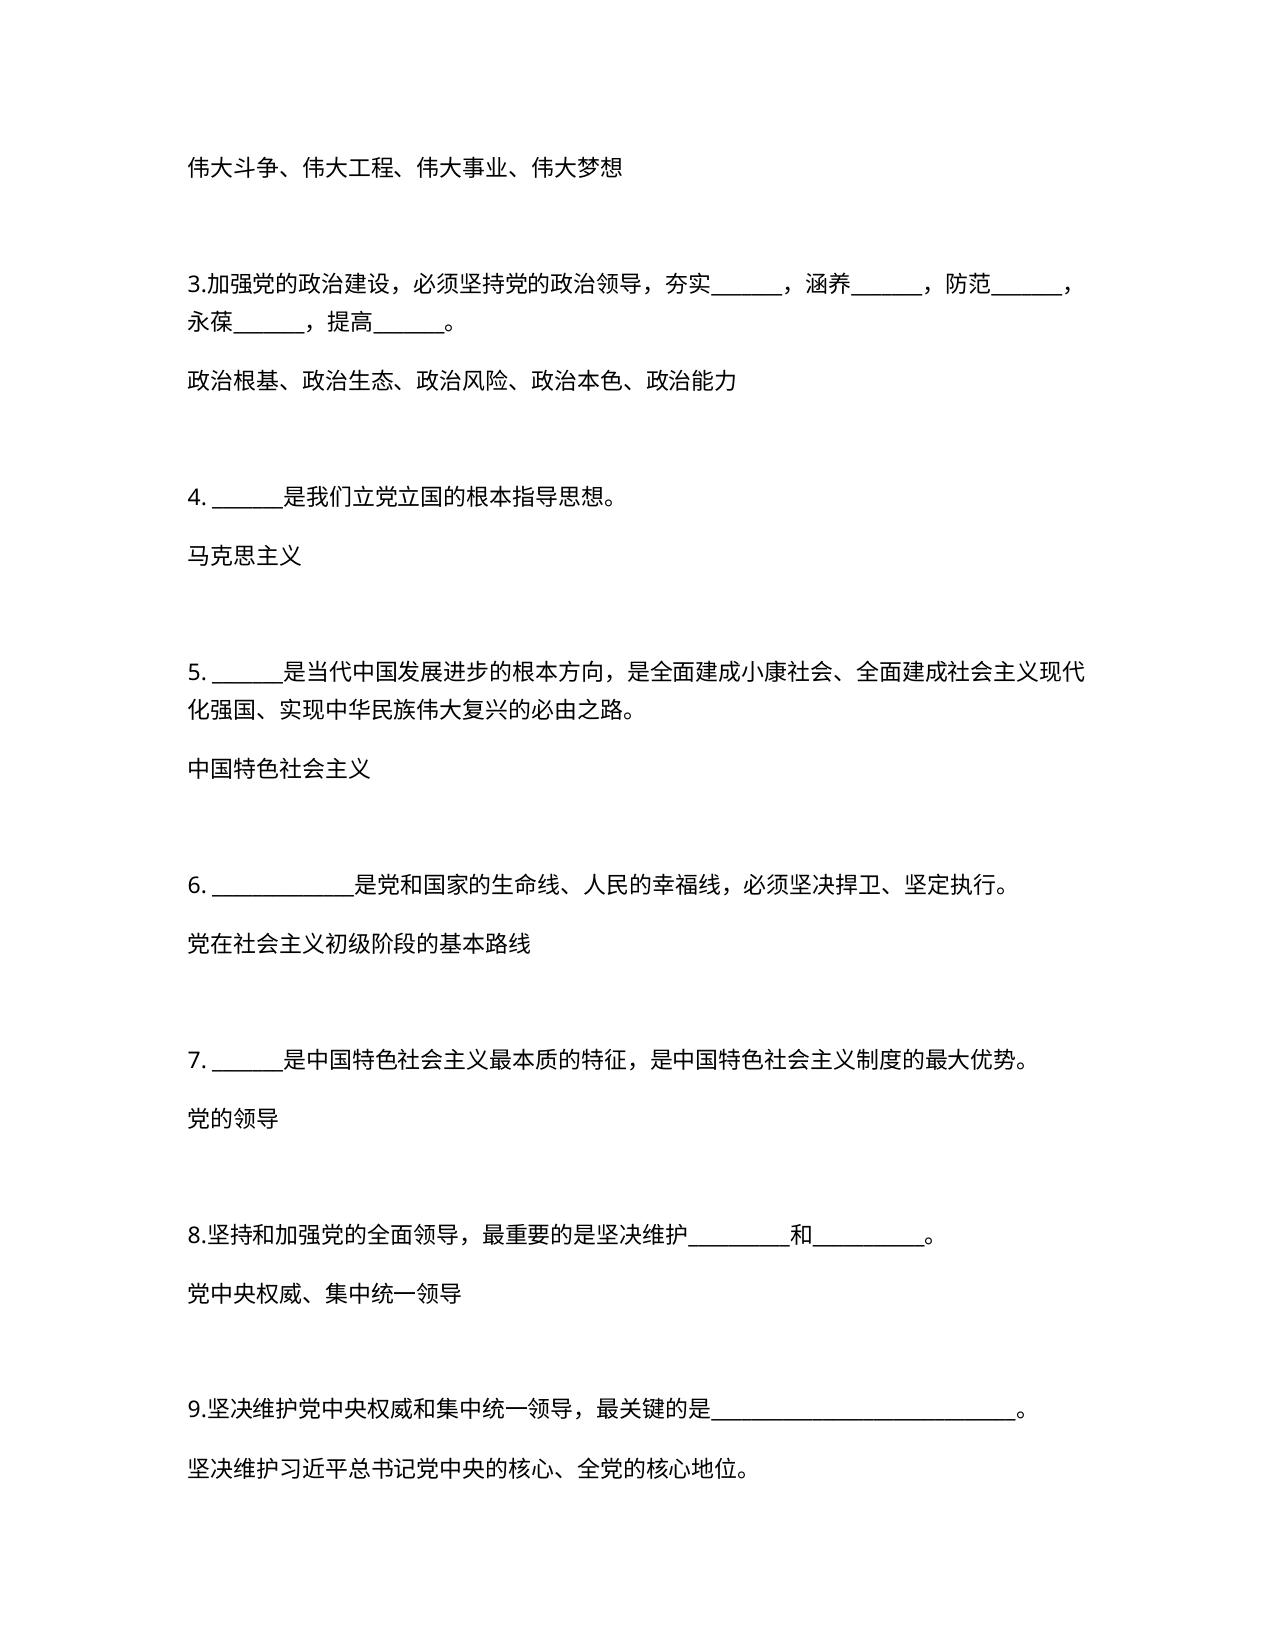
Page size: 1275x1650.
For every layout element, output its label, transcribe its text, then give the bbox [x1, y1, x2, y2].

text 5. _______是当代中国发展进步的根本方向，是全面建成小康社会、全面建成社会主义现代化强国、实现中华民族伟大复兴的必由之路。 [187, 654, 1087, 725]
text 6. ______________是党和国家的生命线、人民的幸福线，必须坚决捍卫、坚定执行。 [187, 867, 1087, 900]
text 3.加强党的政治建设，必须坚持党的政治领导，夯实_______，涵养_______，防范_______，永葆_______，提高_______。 [187, 266, 1087, 337]
text 4. _______是我们立党立国的根本指导思想。 [187, 479, 1087, 512]
text 伟大斗争、伟大工程、伟大事业、伟大梦想 [187, 150, 1087, 183]
text 党的领导 [187, 1101, 1087, 1134]
text 8.坚持和加强党的全面领导，最重要的是坚决维护__________和___________。 [187, 1216, 1087, 1250]
text 9.坚决维护党中央权威和集中统一领导，最关键的是______________________________。 [187, 1391, 1087, 1425]
text 党中央权威、集中统一领导 [187, 1276, 1087, 1309]
text 党在社会主义初级阶段的基本路线 [187, 926, 1087, 959]
text 7. _______是中国特色社会主义最本质的特征，是中国特色社会主义制度的最大优势。 [187, 1042, 1087, 1075]
text 政治根基、政治生态、政治风险、政治本色、政治能力 [187, 363, 1087, 396]
text 坚决维护习近平总书记党中央的核心、全党的核心地位。 [187, 1451, 1087, 1484]
text 中国特色社会主义 [187, 751, 1087, 784]
text 马克思主义 [187, 538, 1087, 571]
